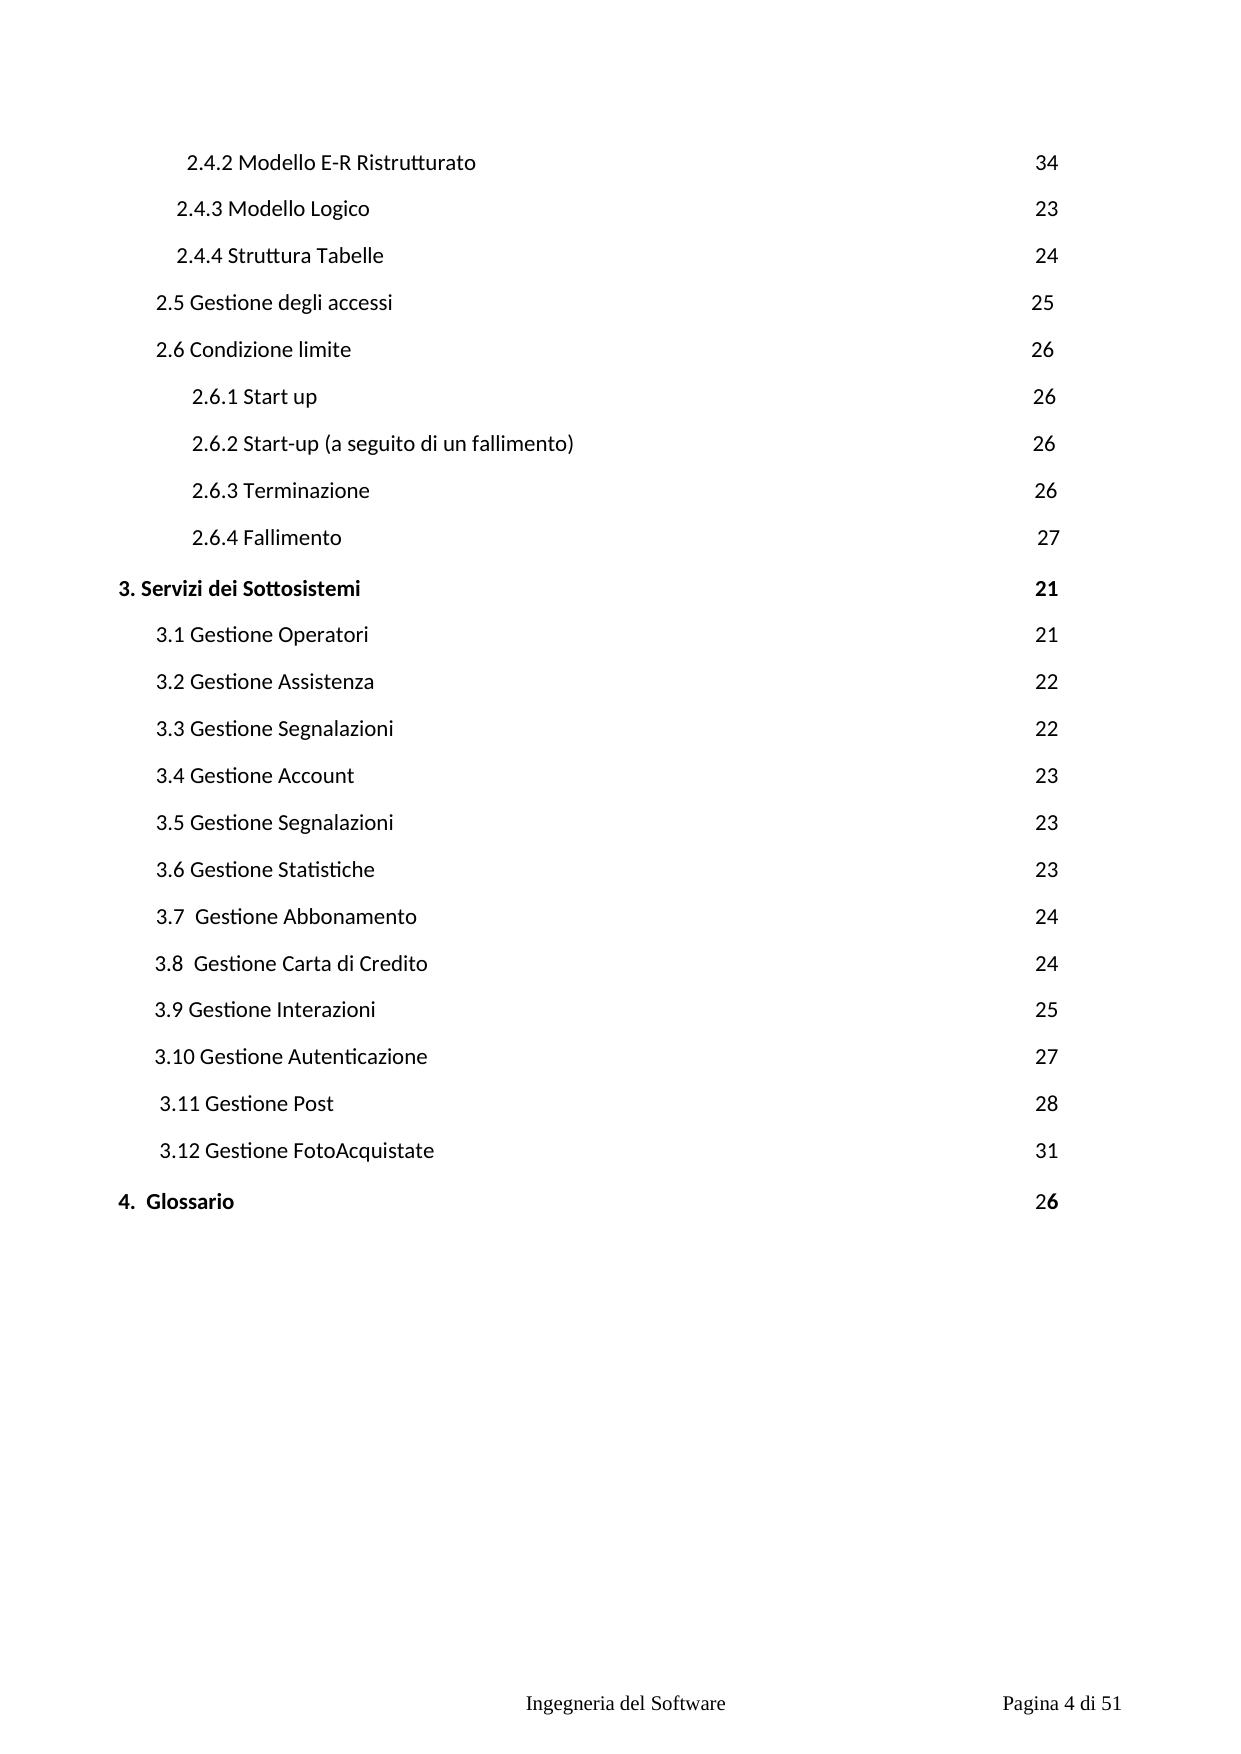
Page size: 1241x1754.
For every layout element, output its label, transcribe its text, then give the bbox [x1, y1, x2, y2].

text 2.6 Condizione limite 26 [156, 335, 1122, 363]
text 3.8 Gestione Carta di Credito 24 [118, 949, 1122, 977]
text 3.2 ​Gestione Assistenza 22 [156, 667, 1122, 695]
text 3.3 Gestione Segnalazioni 22 [156, 714, 1122, 742]
text 2.6.4 Fallimento 27 [156, 523, 1122, 551]
text 2.4.3 Modello Logico 23 [156, 194, 1122, 222]
text 2.6.3 Terminazione 26 [156, 476, 1122, 504]
text 3. Servizi dei Sottosistemi 21 [118, 574, 1122, 602]
text 3.7 Gestione Abbonamento 24 [156, 902, 1122, 930]
text 3.12 Gestione FotoAcquistate 31 [118, 1136, 1122, 1164]
text 2.6.1 Start up 26 [156, 382, 1122, 410]
text 2.4.4 Struttura Tabelle 24 [156, 241, 1122, 269]
text 2.5 Gestione degli accessi 25 [156, 288, 1122, 316]
text 3.4 Gestione Account 23 [156, 761, 1122, 789]
text 3.1​ ​Gestione Operatori 21 [156, 621, 1122, 648]
text 3.9 Gestione Interazioni 25 [118, 996, 1122, 1023]
text 3.5 Gestione Segnalazioni 23 [156, 808, 1122, 836]
text 3.6 Gestione Statistiche 23 [156, 855, 1122, 883]
text 3.10 Gestione Autenticazione 27 [118, 1042, 1122, 1070]
text 4. Glossario 26 [118, 1187, 1122, 1215]
text 2.6.2 Start-up (a seguito di un fallimento) 26 [156, 429, 1122, 457]
text 2.4.2 Modello E-R Ristrutturato 34 [156, 148, 1122, 176]
text 3.11 Gestione Post 28 [118, 1089, 1122, 1117]
